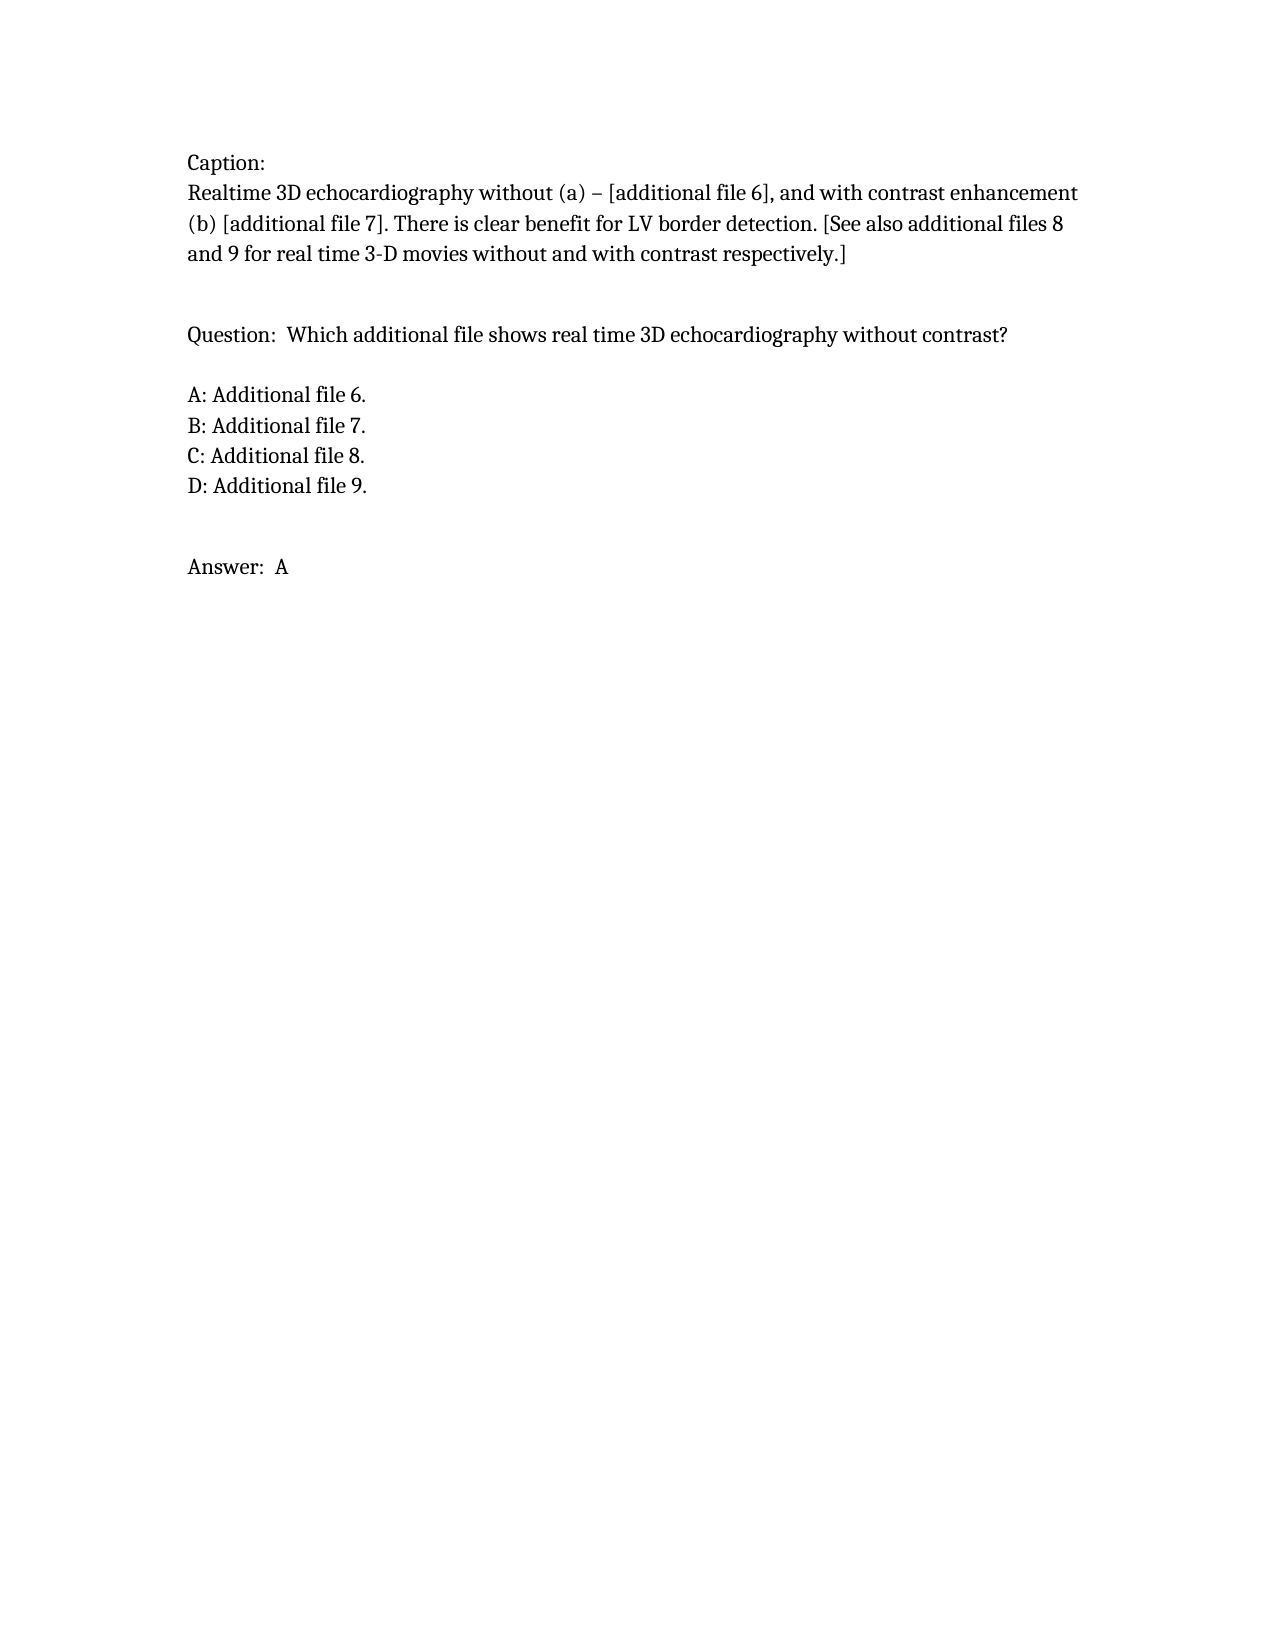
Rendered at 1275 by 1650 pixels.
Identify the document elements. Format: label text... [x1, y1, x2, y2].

text Caption: Realtime 3D echocardiography without (a) – [additional file 6], and with contrast enhancement (b) [additional file 7]. There is clear benefit for LV border detection. [See also additional files 8 and 9 for real time 3-D movies without and with contrast respectively.] [187, 150, 1087, 297]
text Answer: A [187, 554, 1087, 611]
text Question: Which additional file shows real time 3D echocardiography without contrast? A: Additional file 6. B: Additional file 7. C: Additional file 8. D: Additional file 9. [187, 322, 1087, 529]
